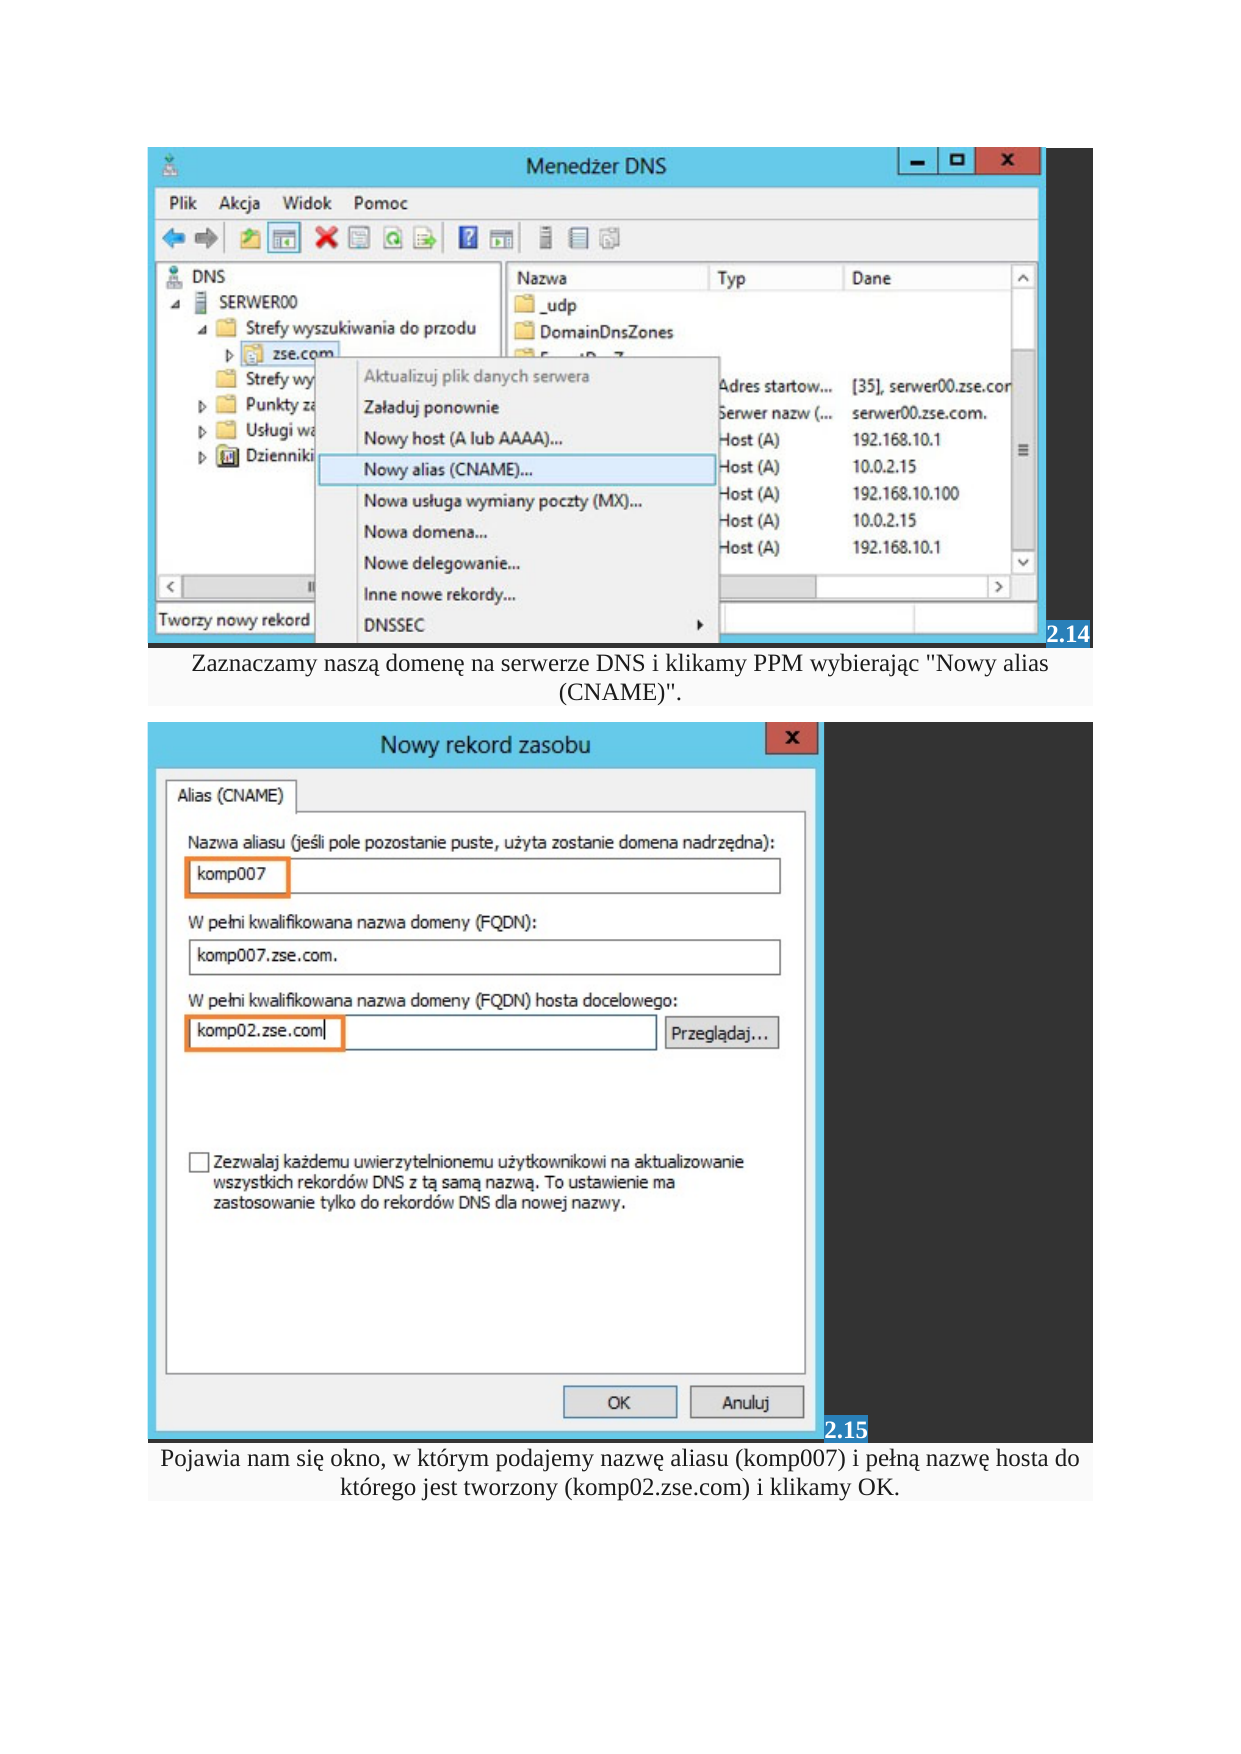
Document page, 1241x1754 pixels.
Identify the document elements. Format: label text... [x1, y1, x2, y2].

text Pojawia nam się okno, w którym podajemy nazwę aliasu (komp007) i pełną nazwę hosta do którego jest tworzony (komp02.zse.com) i klikamy OK. [148, 1443, 1093, 1501]
text 2.15 [825, 722, 1093, 1443]
text Zaznaczamy naszą domenę na serwerze DNS i klikamy PPM wybierając "Nowy alias (CNAME)". [148, 648, 1093, 706]
picture [147, 722, 825, 1439]
text 2.14 [1047, 148, 1093, 648]
picture [147, 147, 1047, 643]
